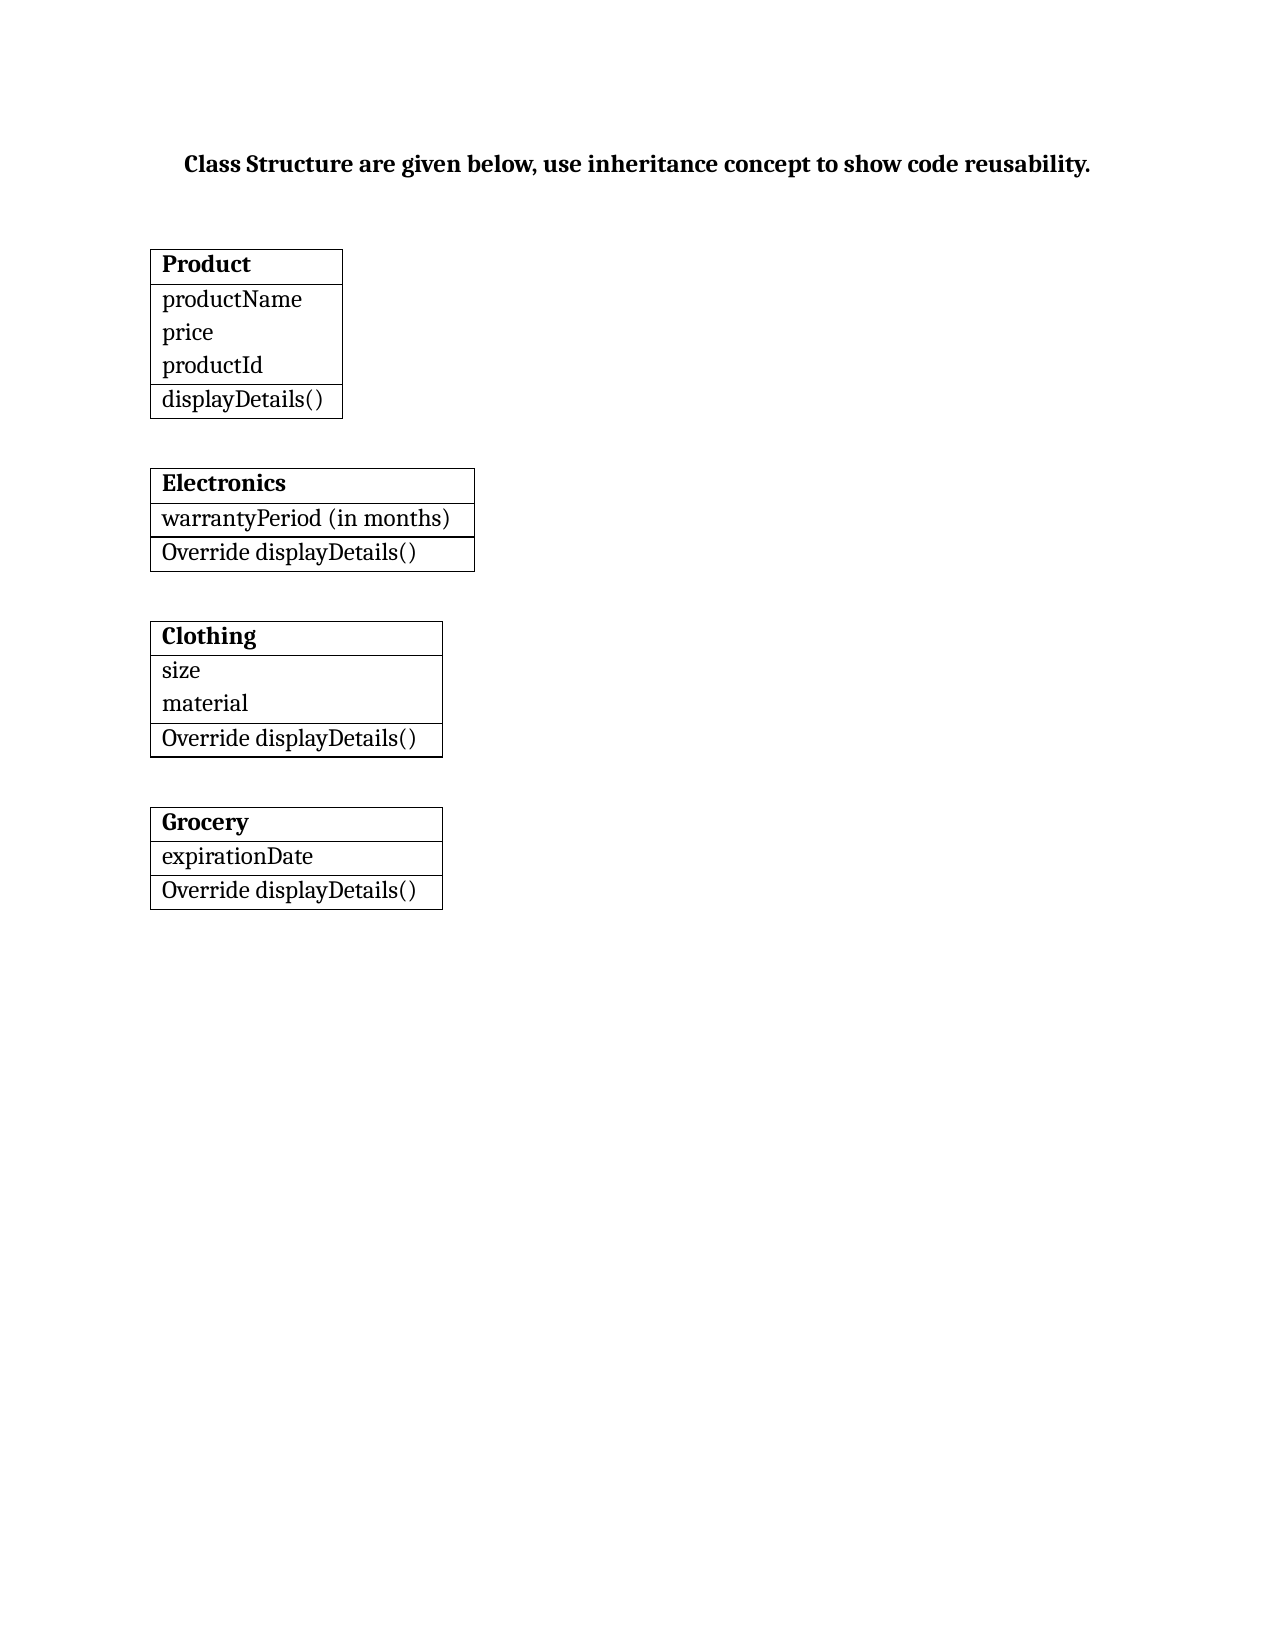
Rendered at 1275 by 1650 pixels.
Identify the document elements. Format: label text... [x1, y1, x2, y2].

table_cell expirationDate [151, 842, 442, 875]
table_cell Override displayDetails() [151, 538, 474, 571]
table_header Product [151, 250, 342, 283]
table_cell Override displayDetails() [151, 724, 442, 756]
table_cell Override displayDetails() [151, 876, 442, 909]
text Class Structure are given below, use inheritance concept to show code reusability. [150, 150, 1125, 179]
table_cell displayDetails() [151, 385, 342, 418]
table_header Electronics [151, 469, 474, 502]
table_header Clothing [151, 622, 442, 655]
table_cell warrantyPeriod (in months) [151, 504, 474, 536]
table_cell productName price productId [151, 285, 342, 383]
table_cell size material [151, 656, 442, 722]
table_header Grocery [151, 808, 442, 841]
